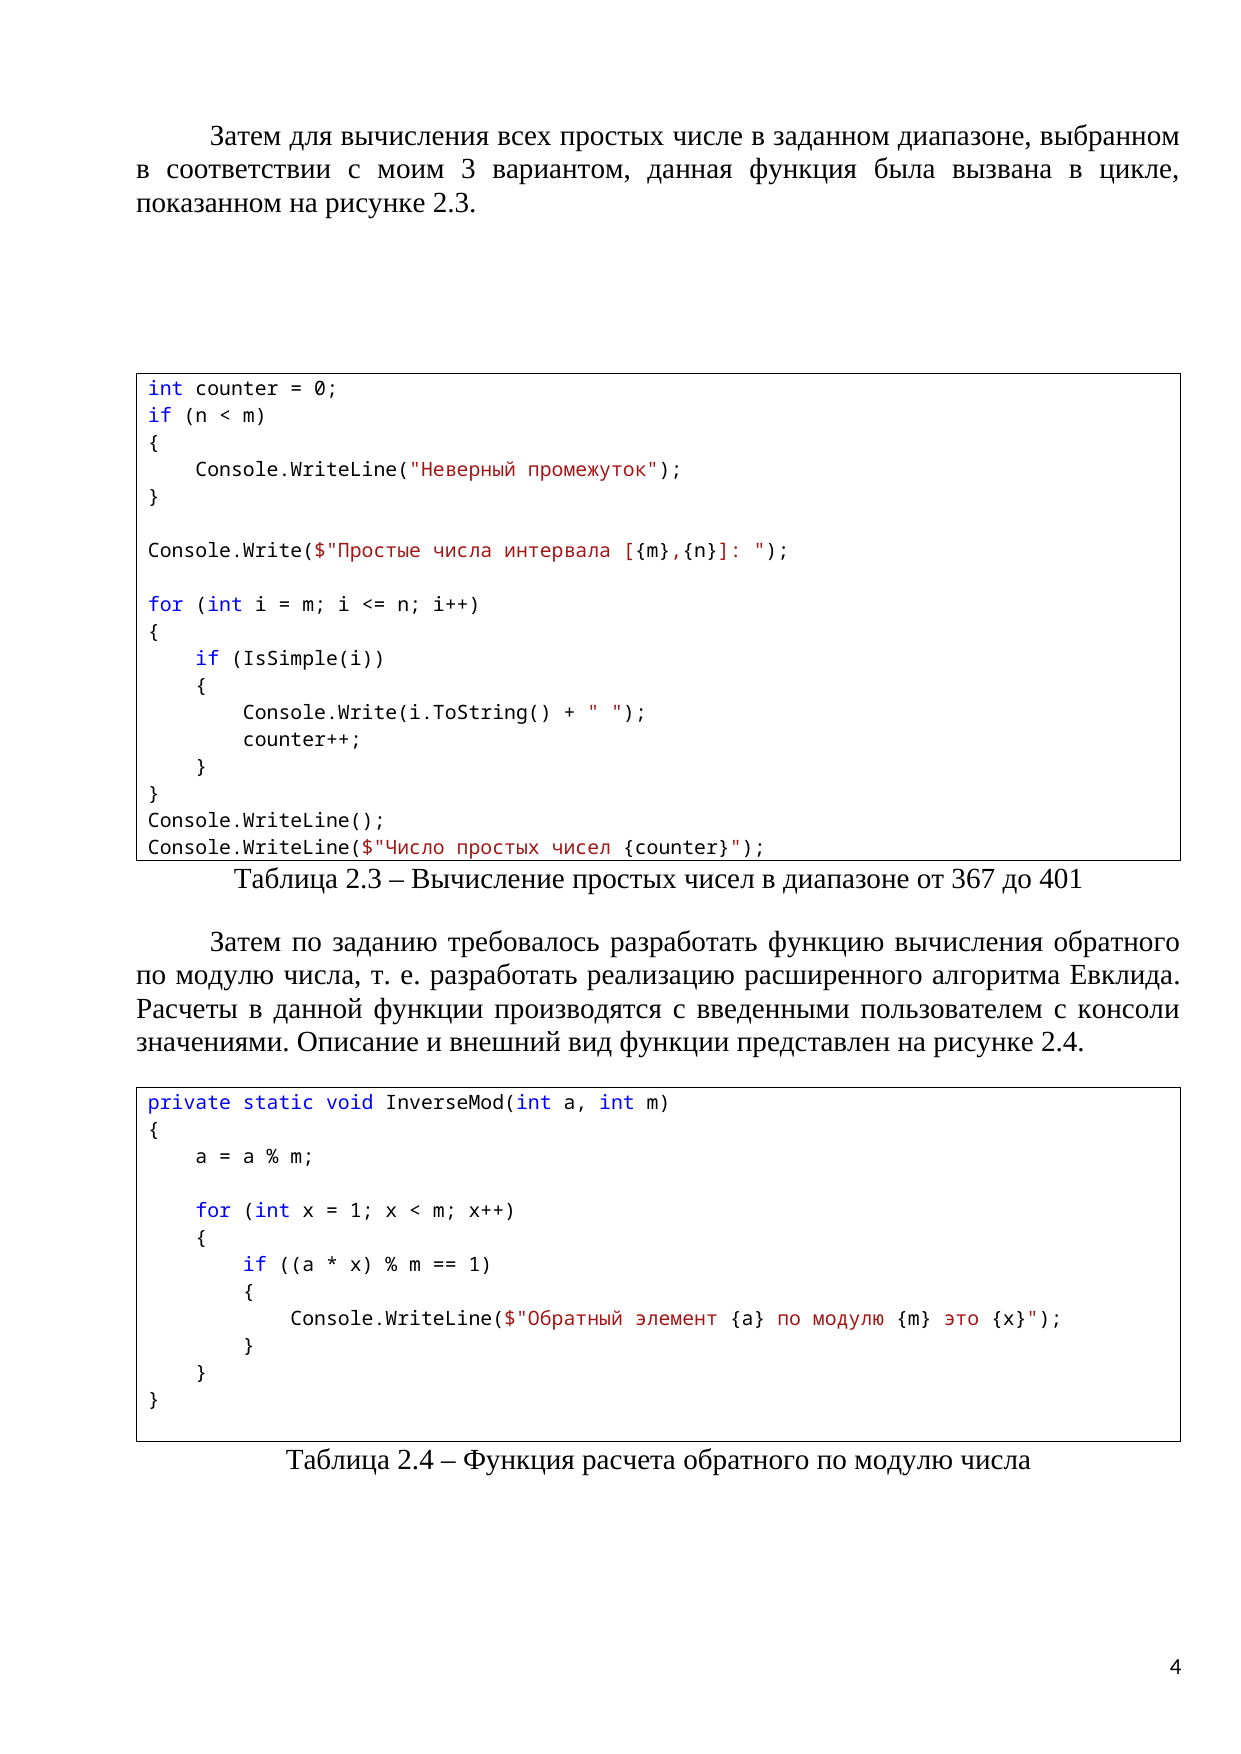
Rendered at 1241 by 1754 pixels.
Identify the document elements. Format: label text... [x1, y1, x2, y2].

text Таблица 2.3 – Вычисление простых чисел в диапазоне от 367 до 401 [136, 861, 1181, 894]
text Таблица 2.4 – Функция расчета обратного по модулю числа [136, 1442, 1181, 1476]
table_header private static void InverseMod(int a, int m) { a = a % m; for (int x = 1; x < m; x++) { if ((a * x) % m == 1) { Console.WriteLine($"Обратный элемент {a} по модулю {m} это {x}"); } } } [137, 1088, 1180, 1441]
text Затем по заданию требовалось разработать функцию вычисления обратного по модулю числа, т. е. разработать реализацию расширенного алгоритма Евклида. Расчеты в данной функции производятся с введенными пользователем с консоли значениями. Описание и внешний вид функции представлен на рисунке 2.4. [136, 924, 1181, 1058]
text Затем для вычисления всех простых числе в заданном диапазоне, выбранном в соответствии с моим 3 вариантом, данная функция была вызвана в цикле, показанном на рисунке 2.3. [136, 118, 1181, 219]
table_header int counter = 0; if (n < m) { Console.WriteLine("Неверный промежуток"); } Console.Write($"Простые числа интервала [{m},{n}]: "); for (int i = m; i <= n; i++) { if (IsSimple(i)) { Console.Write(i.ToString() + " "); counter++; } } Console.WriteLine(); Console.WriteLine($"Число простых чисел {counter}"); [137, 374, 1180, 860]
